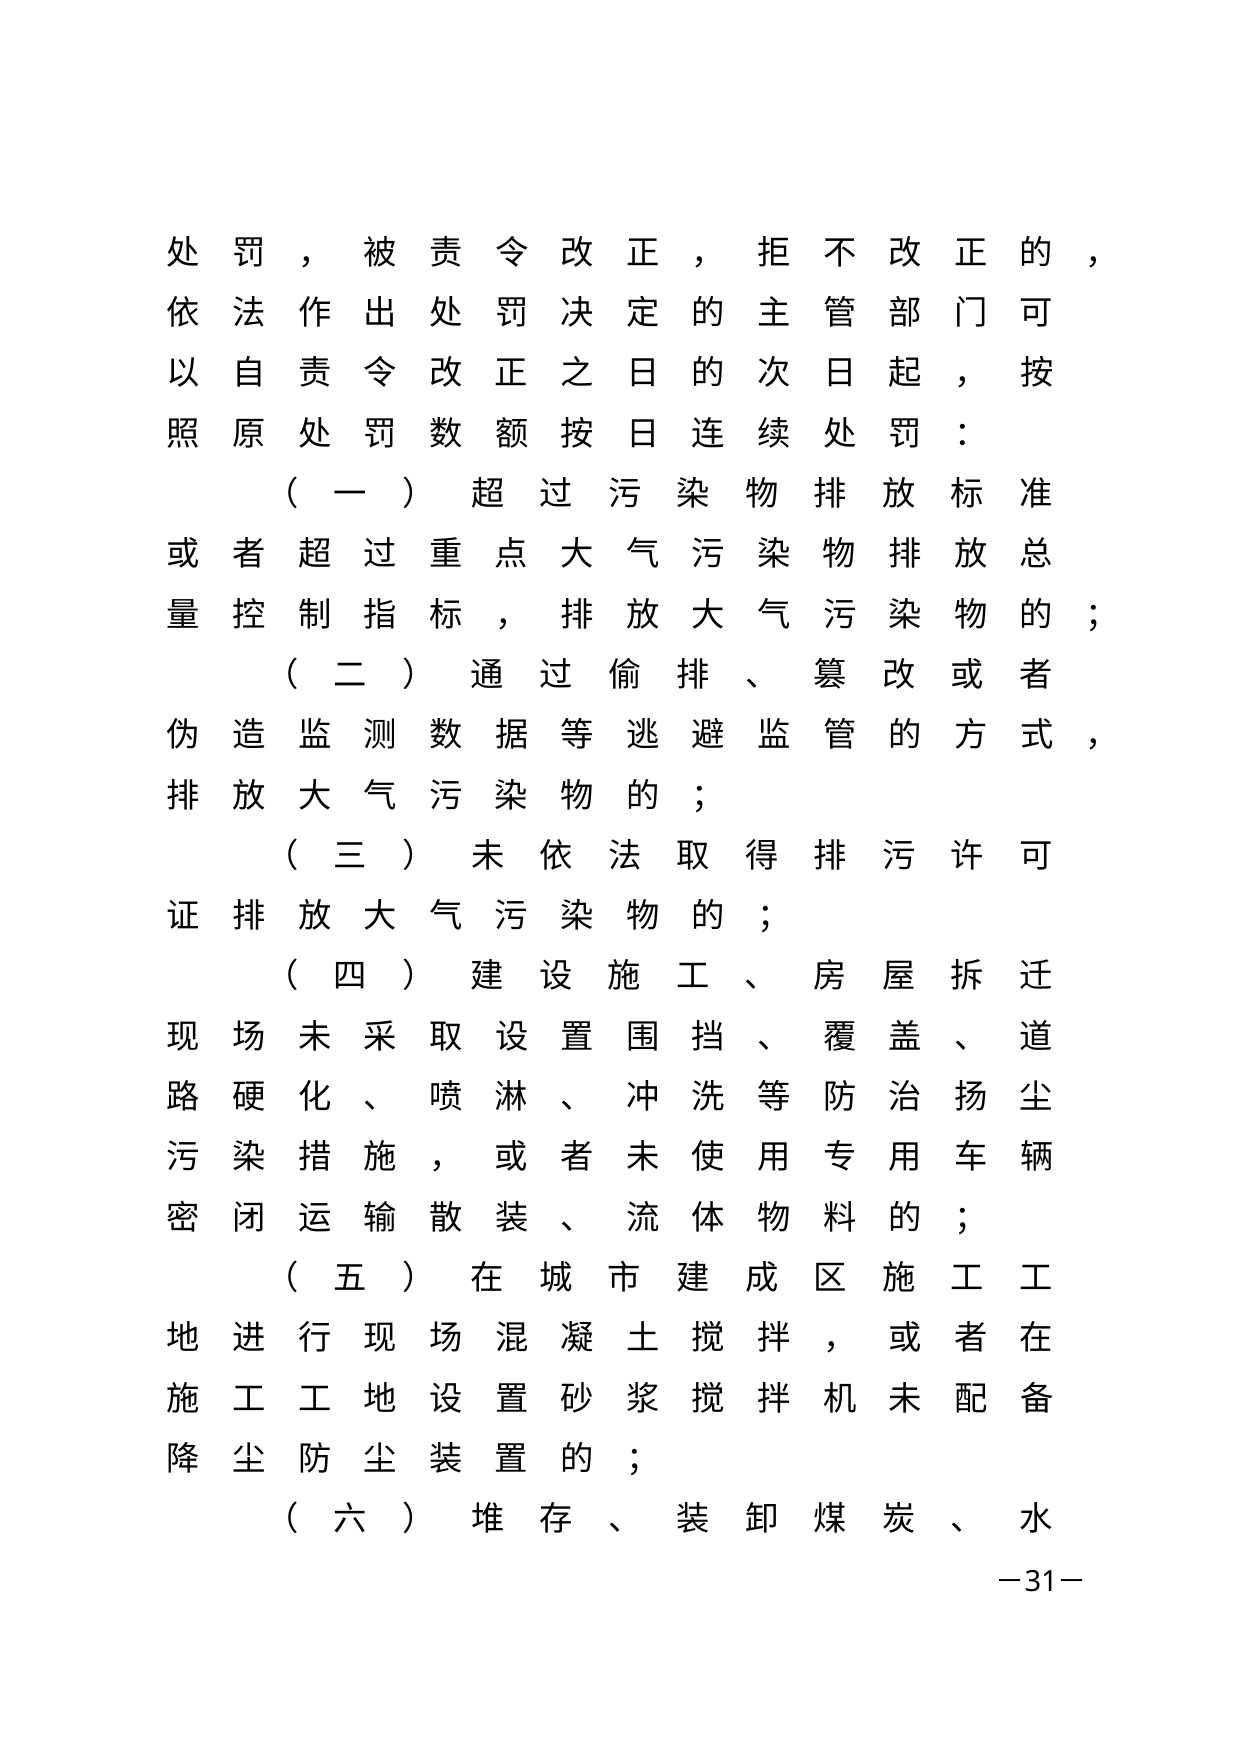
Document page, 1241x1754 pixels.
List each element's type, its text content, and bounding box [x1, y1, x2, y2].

text 第五十九条 企业事业单位和其他生产经营者违反本条例规定，有下列行为之一，受到罚款处罚，被责令改正，拒不改正的，依法作出处罚决定的主管部门可以自责令改正之日的次日起，按照原处罚数额按日连续处罚： [167, 219, 1085, 461]
text （四）建设施工、房屋拆迁现场未采取设置围挡、覆盖、道路硬化、喷淋、冲洗等防治扬尘污染措施，或者未使用专用车辆密闭运输散装、流体物料的； [167, 943, 1085, 1245]
text （三）未依法取得排污许可证排放大气污染物的； [167, 823, 1085, 943]
text （二）通过偷排、篡改或者伪造监测数据等逃避监管的方式，排放大气污染物的； [167, 642, 1085, 823]
text （六）堆存、装卸煤炭、水泥、石灰、石膏、渣土、砂石、垃圾等易产生扬尘的作业，未采取遮盖、封闭、喷淋、围挡等有效措施的。 [167, 1486, 1085, 1546]
text （五）在城市建成区施工工地进行现场混凝土搅拌，或者在施工工地设置砂浆搅拌机未配备降尘防尘装置的； [167, 1245, 1085, 1486]
text （一）超过污染物排放标准或者超过重点大气污染物排放总量控制指标，排放大气污染物的； [167, 461, 1085, 642]
